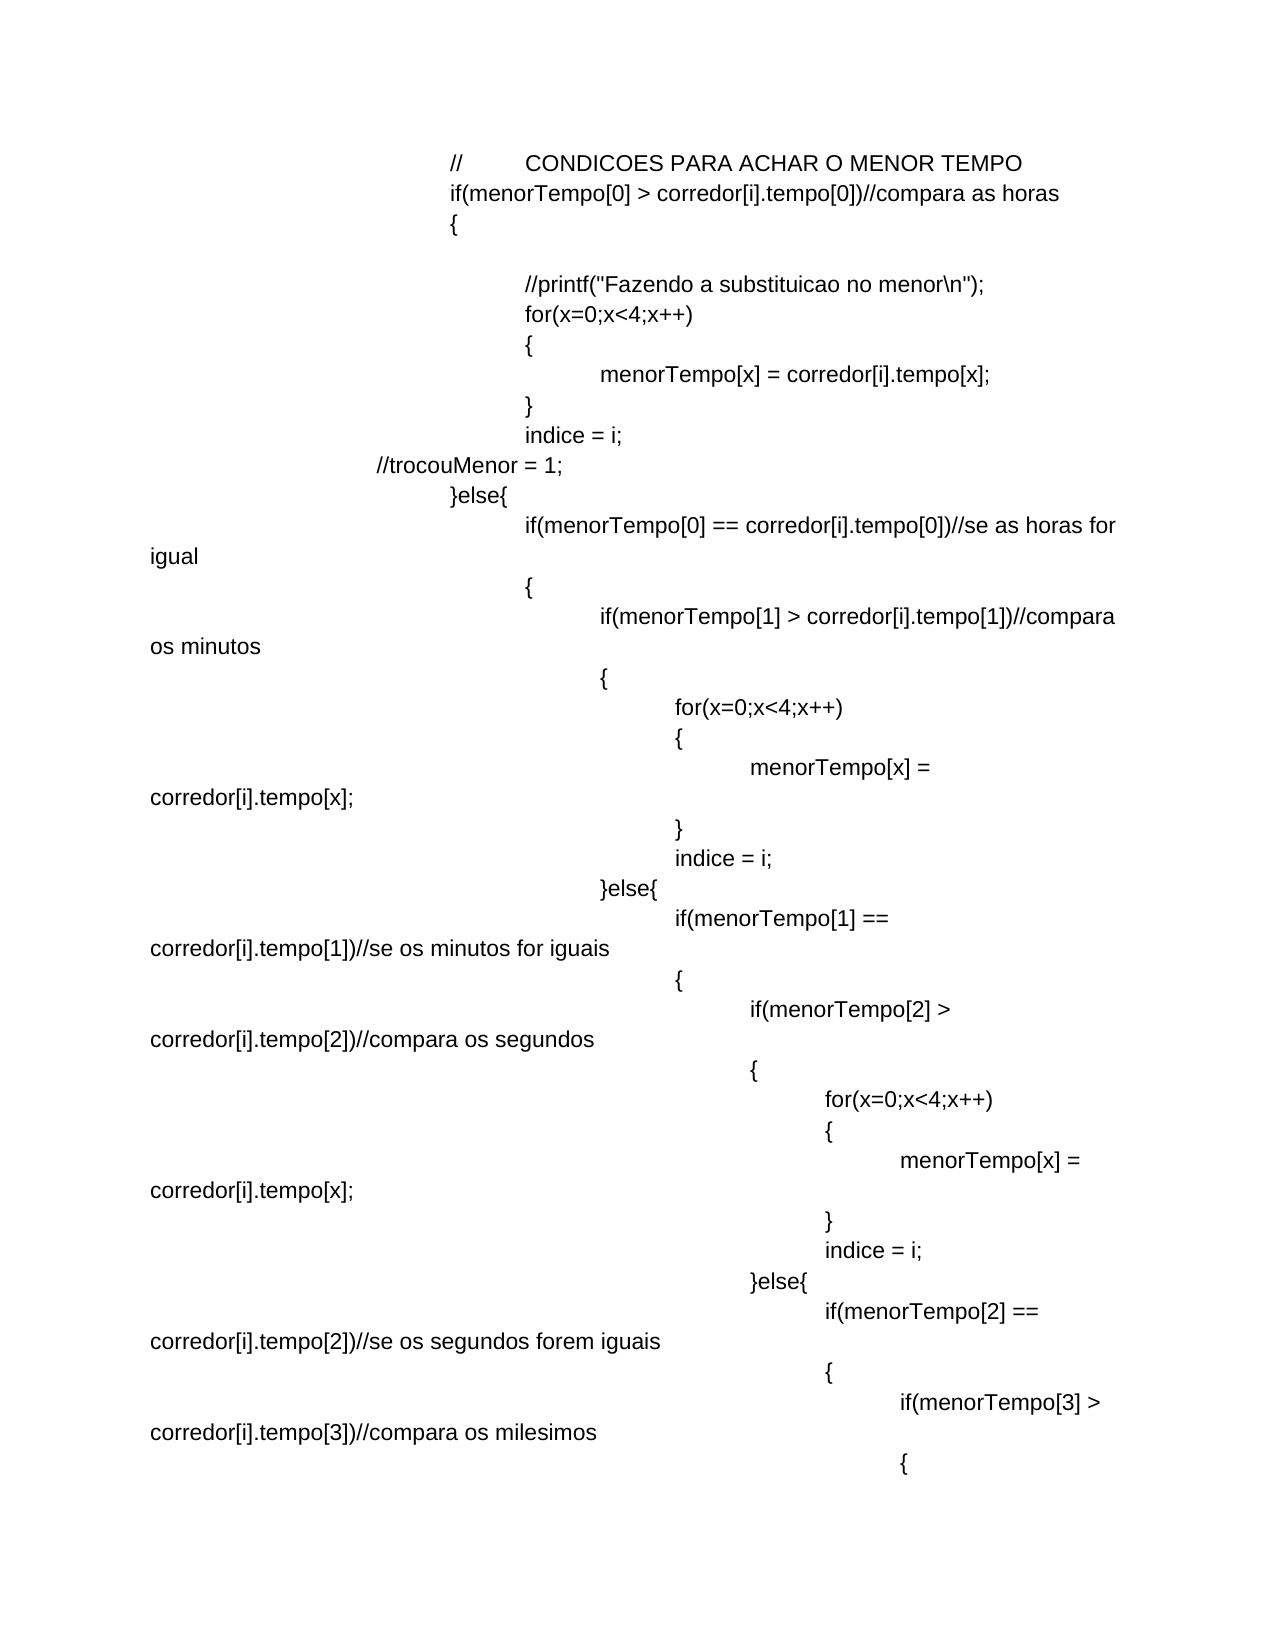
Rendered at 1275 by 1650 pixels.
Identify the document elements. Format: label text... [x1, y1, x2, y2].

text indice = i; [150, 1237, 1125, 1264]
text { [150, 1056, 1125, 1083]
text if(menorTempo[2] > corredor[i].tempo[2])//compara os segundos [150, 996, 1125, 1052]
text if(menorTempo[1] > corredor[i].tempo[1])//compara os minutos [150, 603, 1125, 660]
text } [150, 392, 1125, 418]
text { [150, 573, 1125, 599]
text if(menorTempo[1] == corredor[i].tempo[1])//se os minutos for iguais [150, 905, 1125, 962]
text { [150, 1449, 1125, 1475]
text }else{ [150, 482, 1125, 509]
text if(menorTempo[2] == corredor[i].tempo[2])//se os segundos forem iguais [150, 1298, 1125, 1354]
text { [150, 1117, 1125, 1143]
text { [150, 210, 1125, 237]
text }else{ [150, 875, 1125, 901]
text { [150, 331, 1125, 358]
text //printf("Fazendo a substituicao no menor\n"); [150, 271, 1125, 297]
text } [150, 814, 1125, 841]
text if(menorTempo[3] > corredor[i].tempo[3])//compara os milesimos [150, 1388, 1125, 1445]
text menorTempo[x] = corredor[i].tempo[x]; [150, 754, 1125, 811]
text } [150, 1207, 1125, 1234]
text menorTempo[x] = corredor[i].tempo[x]; [150, 361, 1125, 388]
text // CONDICOES PARA ACHAR O MENOR TEMPO [150, 150, 1125, 176]
text }else{ [150, 1268, 1125, 1294]
text if(menorTempo[0] == corredor[i].tempo[0])//se as horas for igual [150, 512, 1125, 569]
text if(menorTempo[0] > corredor[i].tempo[0])//compara as horas [150, 180, 1125, 207]
text for(x=0;x<4;x++) [150, 694, 1125, 720]
text { [150, 724, 1125, 750]
text for(x=0;x<4;x++) [150, 301, 1125, 327]
text menorTempo[x] = corredor[i].tempo[x]; [150, 1147, 1125, 1203]
text //trocouMenor = 1; [150, 452, 1125, 478]
text { [150, 966, 1125, 992]
text { [150, 1358, 1125, 1385]
text for(x=0;x<4;x++) [150, 1086, 1125, 1113]
text { [150, 663, 1125, 690]
text indice = i; [150, 422, 1125, 448]
text indice = i; [150, 845, 1125, 871]
